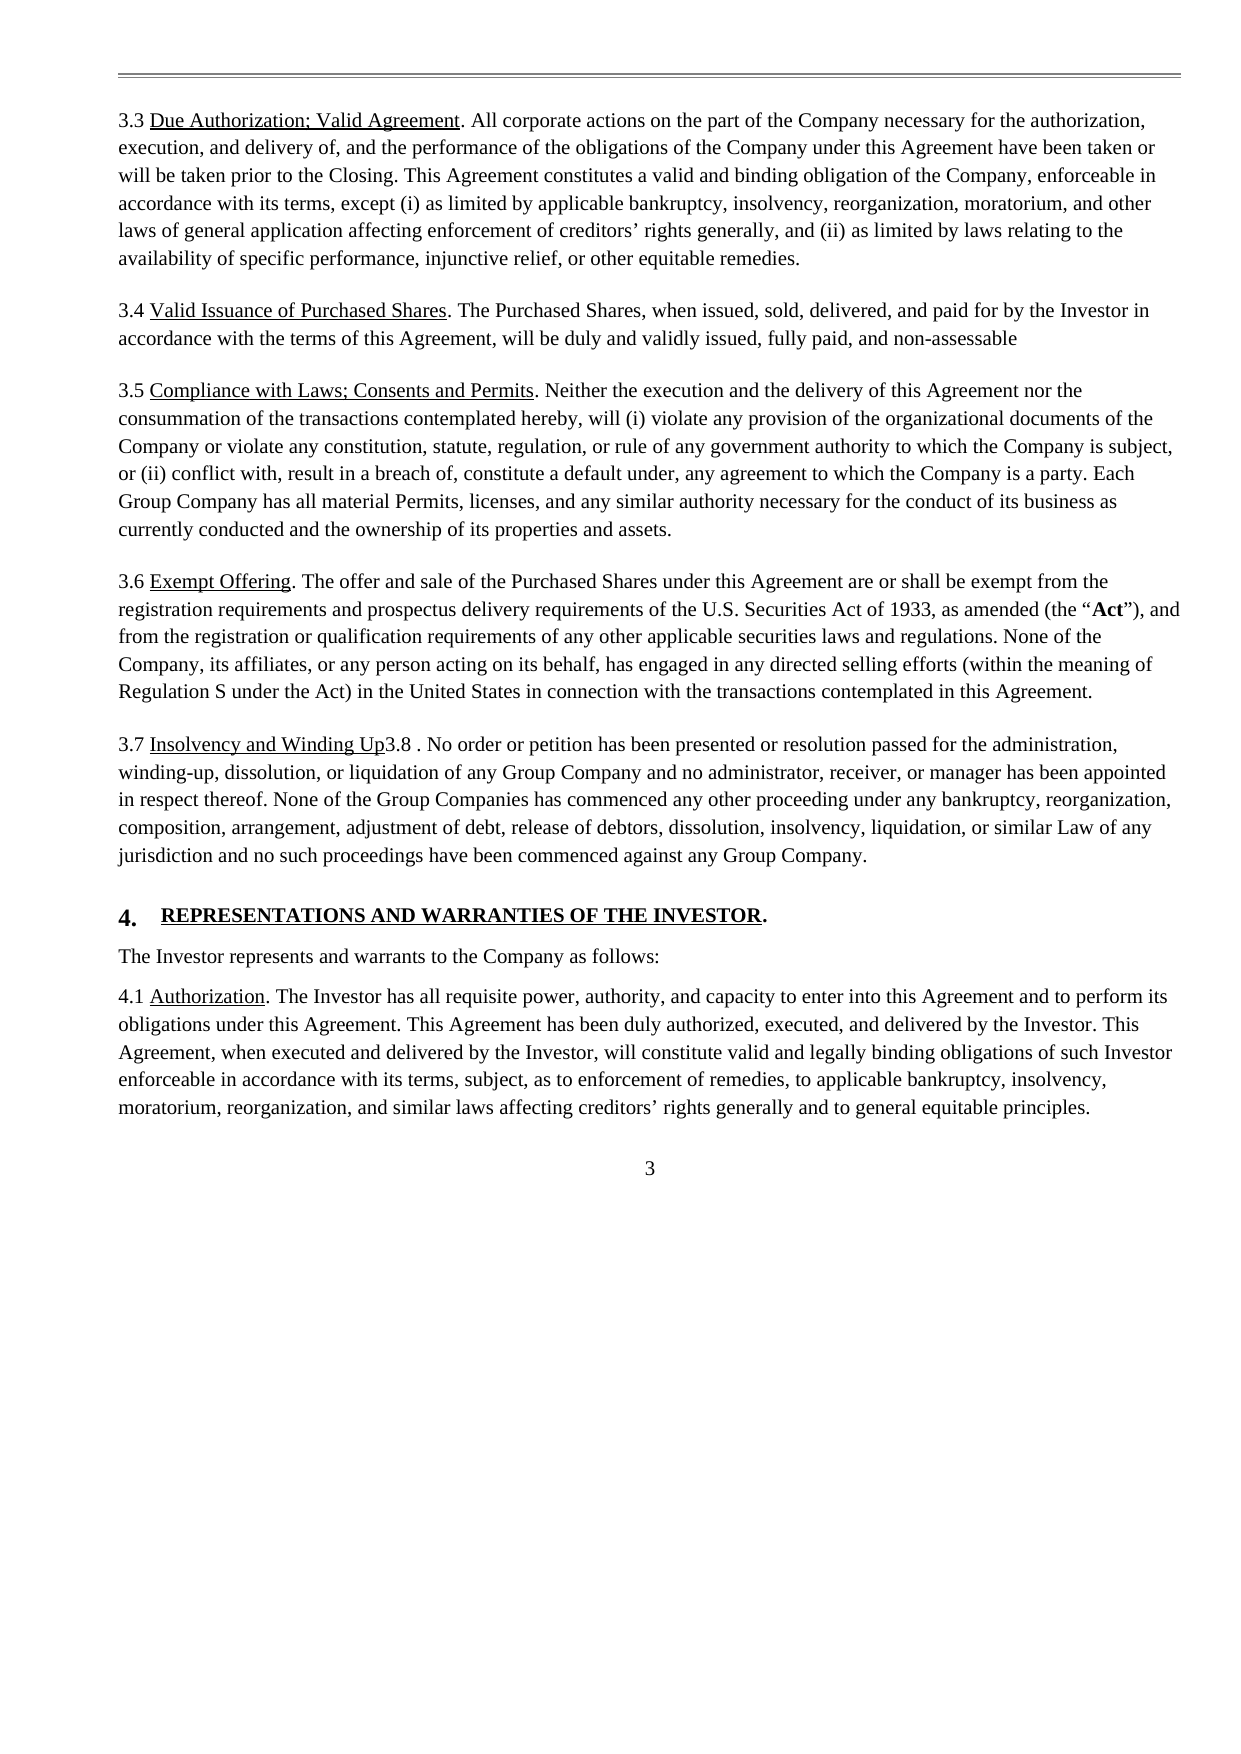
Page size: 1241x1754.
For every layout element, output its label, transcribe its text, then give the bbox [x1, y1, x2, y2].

text 3.3 Due Authorization; Valid Agreement. All corporate actions on the part of the Company necessary for the authorization, execution, and delivery of, and the performance of the obligations of the Company under this Agreement have been taken or will be taken prior to the Closing. This Agreement constitutes a valid and binding obligation of the Company, enforceable in accordance with its terms, except (i) as limited by applicable bankruptcy, insolvency, reorganization, moratorium, and other laws of general application affecting enforcement of creditors’ rights generally, and (ii) as limited by laws relating to the availability of specific performance, injunctive relief, or other equitable remedies. [118, 108, 1181, 270]
text 4.1 Authorization. The Investor has all requisite power, authority, and capacity to enter into this Agreement and to perform its obligations under this Agreement. This Agreement has been duly authorized, executed, and delivered by the Investor. This Agreement, when executed and delivered by the Investor, will constitute valid and legally binding obligations of such Investor enforceable in accordance with its terms, subject, as to enforcement of remedies, to applicable bankruptcy, insolvency, moratorium, reorganization, and similar laws affecting creditors’ rights generally and to general equitable principles. [118, 984, 1181, 1119]
table_header 4. [118, 903, 161, 932]
text 3.6 Exempt Offering. The offer and sale of the Purchased Shares under this Agreement are or shall be exempt from the registration requirements and prospectus delivery requirements of the U.S. Securities Act of 1933, as amended (the “Act”), and from the registration or qualification requirements of any other applicable securities laws and regulations. None of the Company, its affiliates, or any person acting on its behalf, has engaged in any directed selling efforts (within the meaning of Regulation S under the Act) in the United States in connection with the transactions contemplated in this Agreement. [118, 569, 1181, 703]
text 3.4 Valid Issuance of Purchased Shares. The Purchased Shares, when issued, sold, delivered, and paid for by the Investor in accordance with the terms of this Agreement, will be duly and validly issued, fully paid, and non-assessable [118, 298, 1181, 350]
text 3.5 Compliance with Laws; Consents and Permits. Neither the execution and the delivery of this Agreement nor the consummation of the transactions contemplated hereby, will (i) violate any provision of the organizational documents of the Company or violate any constitution, statute, regulation, or rule of any government authority to which the Company is subject, or (ii) conflict with, result in a breach of, constitute a default under, any agreement to which the Company is a party. Each Group Company has all material Permits, licenses, and any similar authority necessary for the conduct of its business as currently conducted and the ownership of its properties and assets. [118, 378, 1181, 541]
text 3.7 Insolvency and Winding Up3.8 . No order or petition has been presented or resolution passed for the administration, winding-up, dissolution, or liquidation of any Group Company and no administrator, receiver, or manager has been appointed in respect thereof. None of the Group Companies has commenced any other proceeding under any bankruptcy, reorganization, composition, arrangement, adjustment of debt, release of debtors, dissolution, insolvency, liquidation, or similar Law of any jurisdiction and no such proceedings have been commenced against any Group Company. [118, 732, 1181, 867]
table_header REPRESENTATIONS AND WARRANTIES OF THE INVESTOR. [161, 903, 1181, 932]
text 3 [118, 1156, 1181, 1179]
text The Investor represents and warrants to the Company as follows: [118, 944, 1181, 968]
